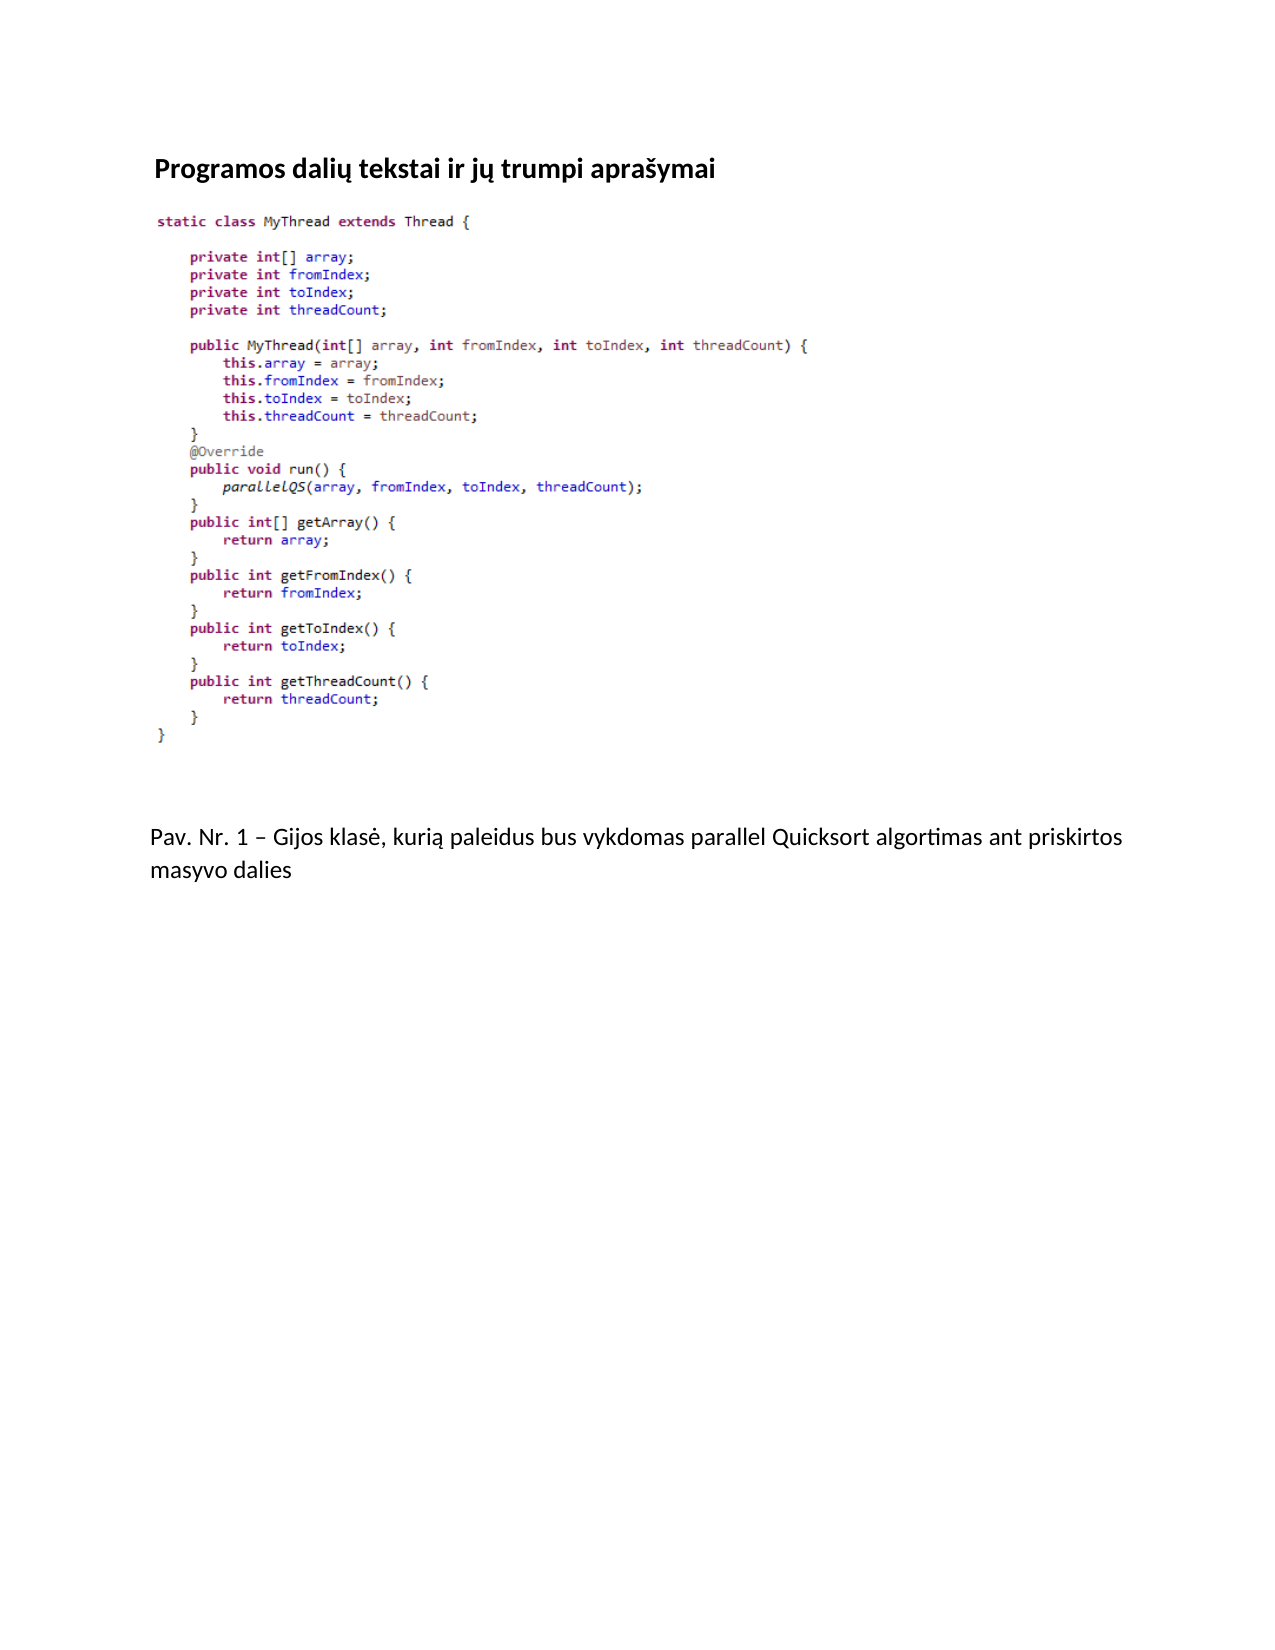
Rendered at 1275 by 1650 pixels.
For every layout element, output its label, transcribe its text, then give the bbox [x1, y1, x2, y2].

picture [150, 211, 813, 758]
subtitle Programos dalių tekstai ir jų trumpi aprašymai [154, 150, 1125, 186]
